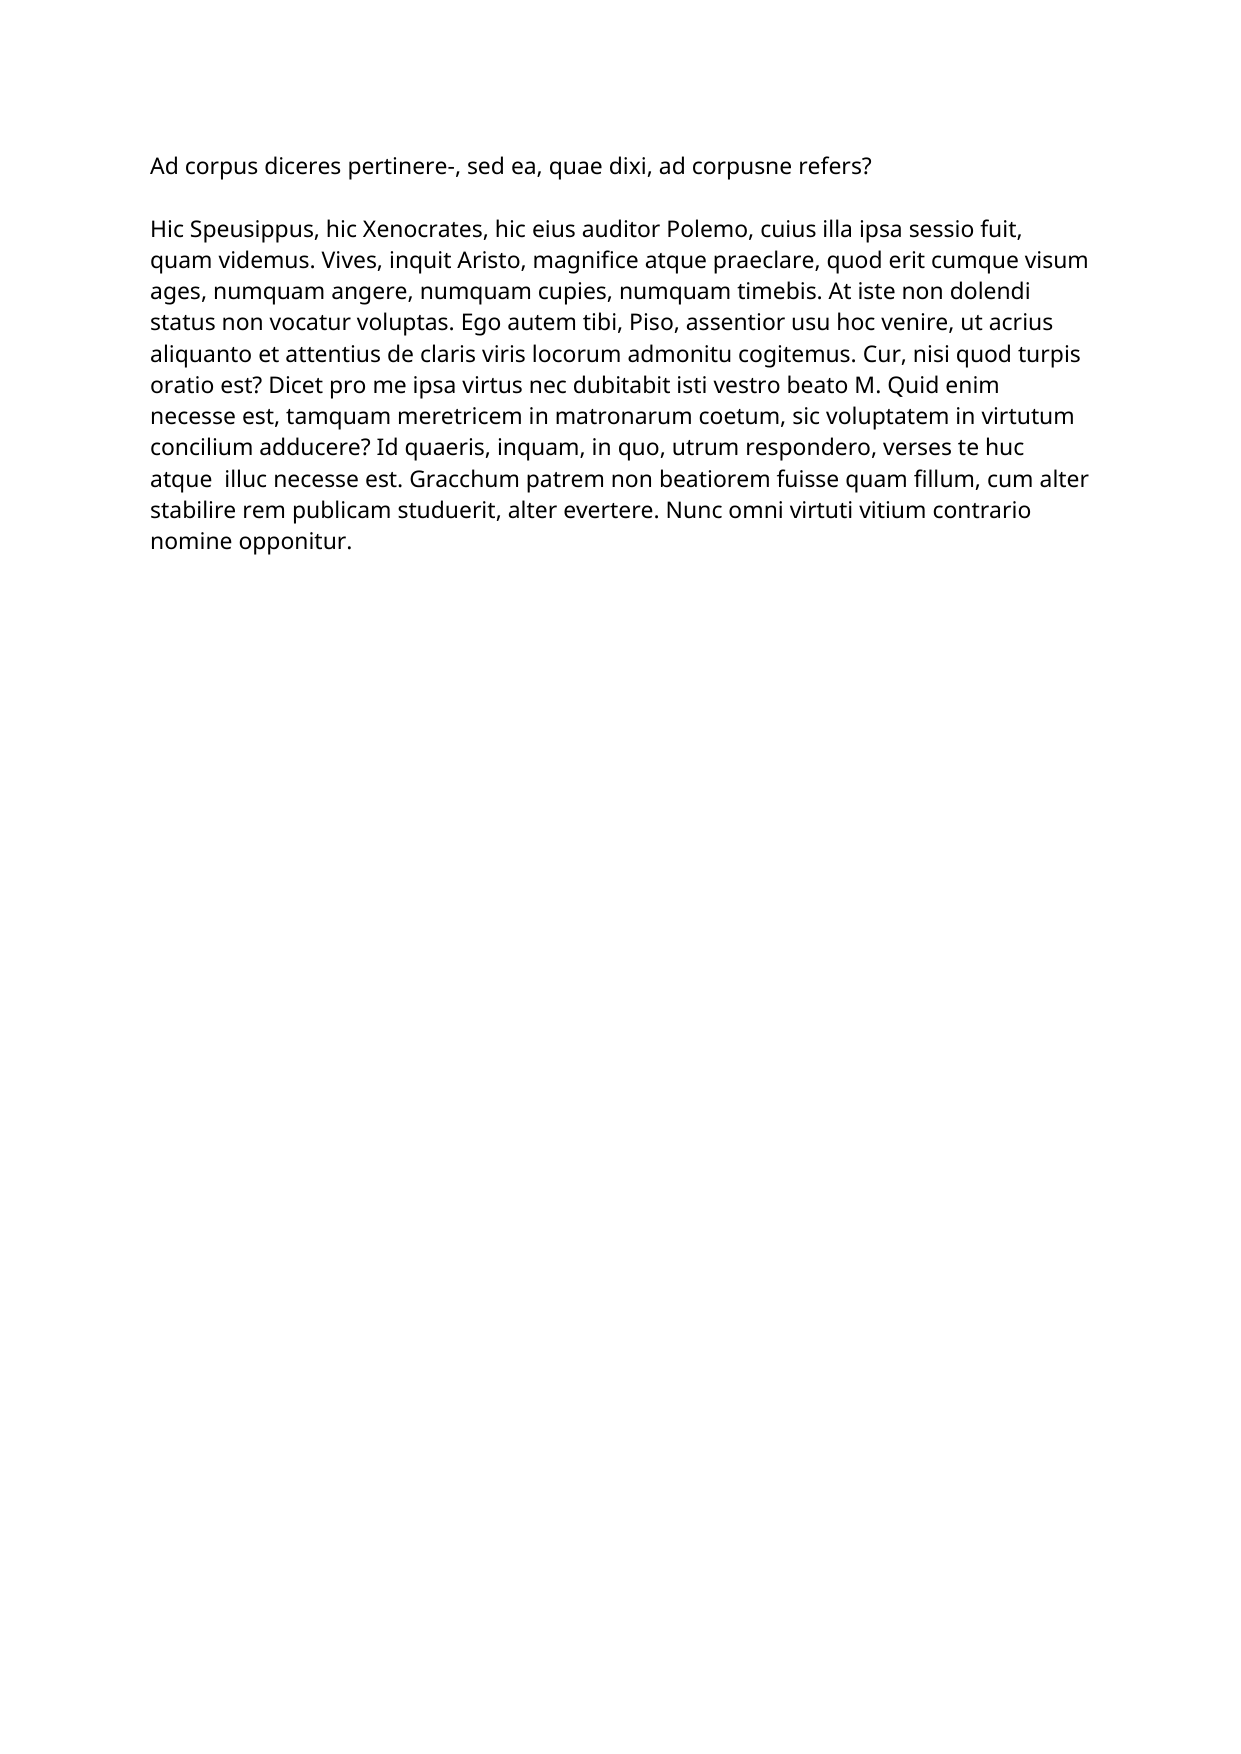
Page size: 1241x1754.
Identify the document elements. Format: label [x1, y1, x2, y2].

text [150, 150, 1090, 619]
